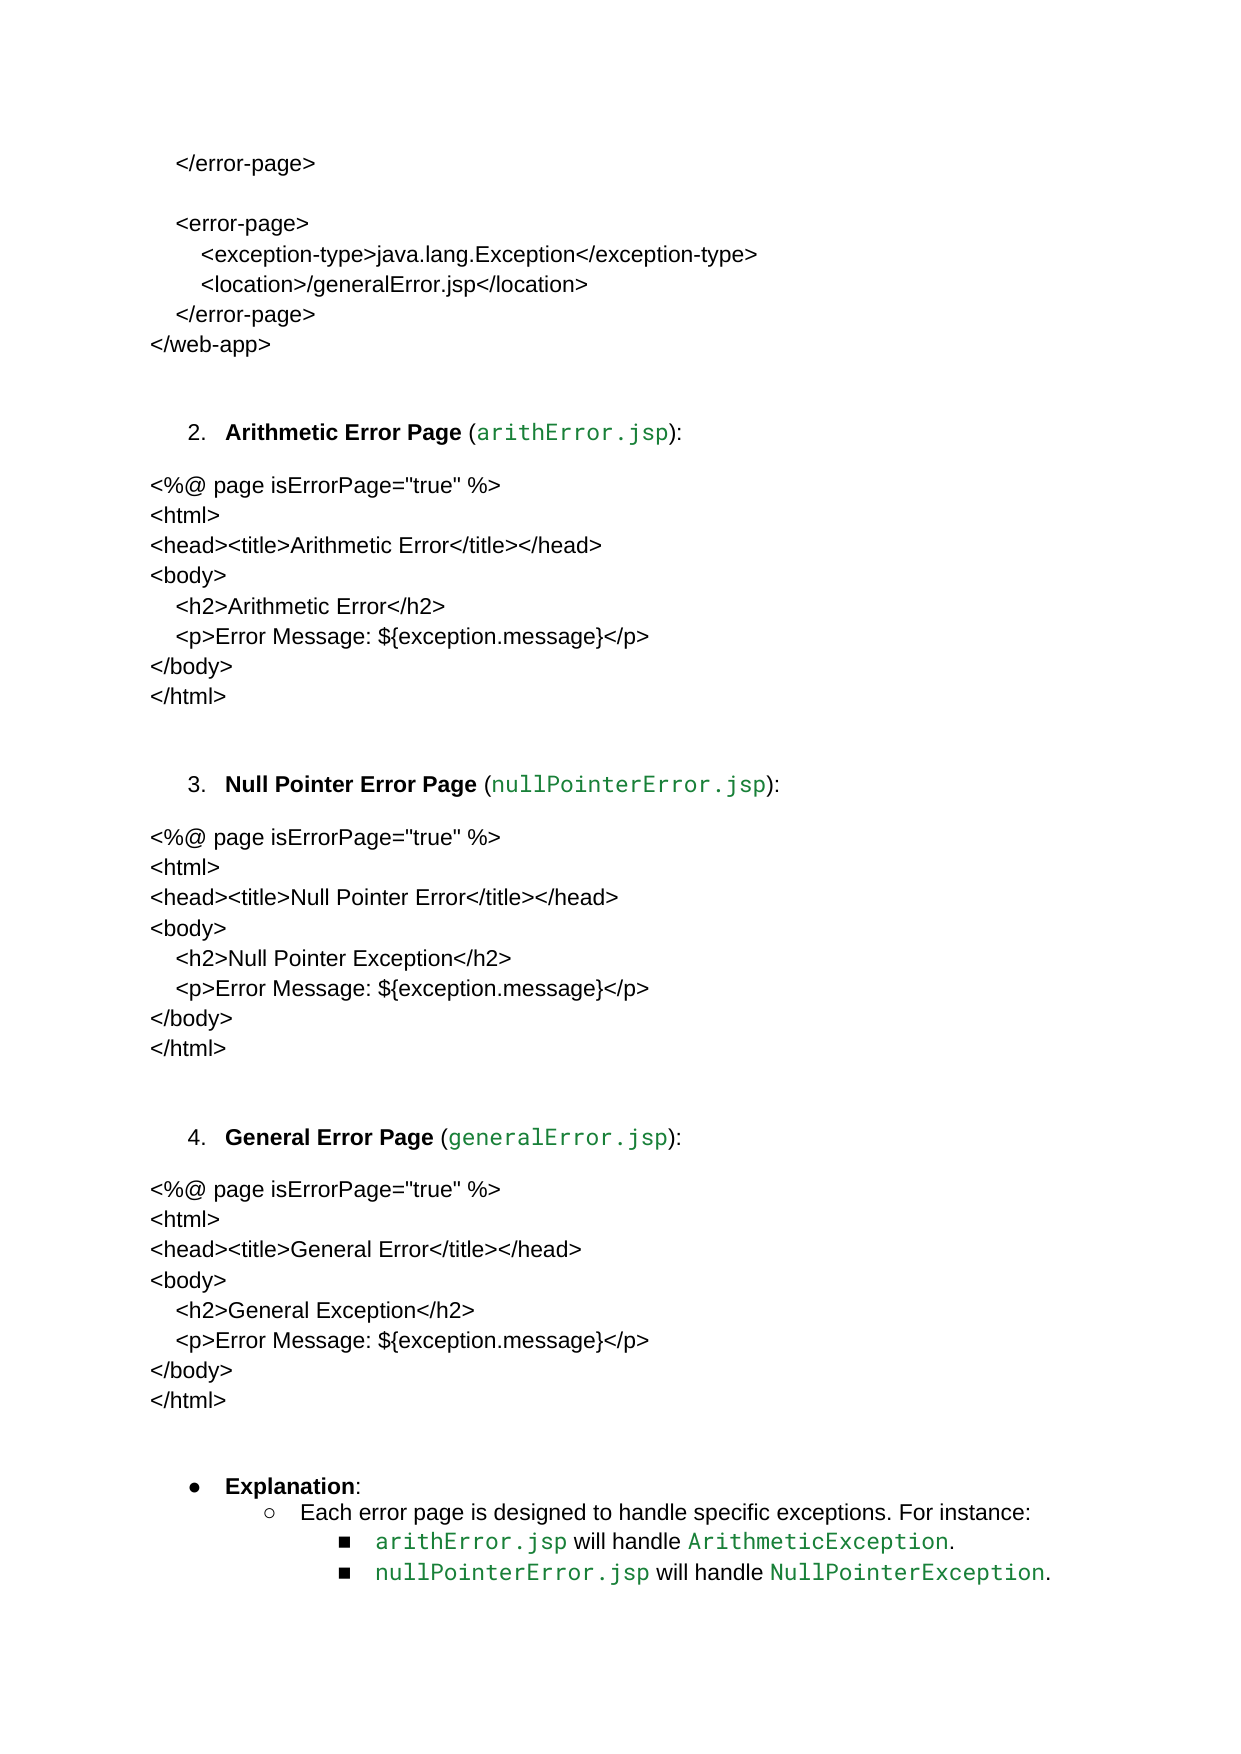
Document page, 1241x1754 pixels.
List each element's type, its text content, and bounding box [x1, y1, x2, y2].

text <%@ page isErrorPage="true" %> [150, 824, 1090, 850]
text <head><title>General Error</title></head> [150, 1236, 1090, 1263]
text <head><title>Null Pointer Error</title></head> [150, 884, 1090, 911]
text <exception-type>java.lang.Exception</exception-type> [150, 241, 1090, 267]
text </body> [150, 653, 1090, 679]
text <h2>Null Pointer Exception</h2> [150, 945, 1090, 971]
text <html> [150, 502, 1090, 528]
text <body> [150, 562, 1090, 589]
text </html> [150, 683, 1090, 710]
text <%@ page isErrorPage="true" %> [150, 472, 1090, 498]
text </body> [150, 1357, 1090, 1384]
list Arithmetic Error Page (arithError.jsp): [187, 417, 1090, 447]
text </error-page> [150, 301, 1090, 327]
text <body> [150, 914, 1090, 941]
text </html> [150, 1387, 1090, 1414]
list nullPointerError.jsp will handle NullPointerException. [337, 1556, 1090, 1586]
text <head><title>Arithmetic Error</title></head> [150, 532, 1090, 559]
list Explanation: [187, 1473, 1090, 1499]
text <html> [150, 1206, 1090, 1233]
text <location>/generalError.jsp</location> [150, 271, 1090, 297]
list Each error page is designed to handle specific exceptions. For instance: [262, 1499, 1090, 1526]
text </error-page> [150, 150, 1090, 176]
text <p>Error Message: ${exception.message}</p> [150, 623, 1090, 649]
text <p>Error Message: ${exception.message}</p> [150, 1327, 1090, 1353]
text <html> [150, 854, 1090, 881]
text </body> [150, 1005, 1090, 1032]
list General Error Page (generalError.jsp): [187, 1121, 1090, 1151]
text <body> [150, 1267, 1090, 1293]
text <h2>General Exception</h2> [150, 1297, 1090, 1323]
text <h2>Arithmetic Error</h2> [150, 593, 1090, 619]
list arithError.jsp will handle ArithmeticException. [337, 1526, 1090, 1556]
text <%@ page isErrorPage="true" %> [150, 1176, 1090, 1202]
text <error-page> [150, 210, 1090, 237]
text </web-app> [150, 331, 1090, 358]
text <p>Error Message: ${exception.message}</p> [150, 975, 1090, 1001]
list Null Pointer Error Page (nullPointerError.jsp): [187, 769, 1090, 799]
text </html> [150, 1035, 1090, 1062]
